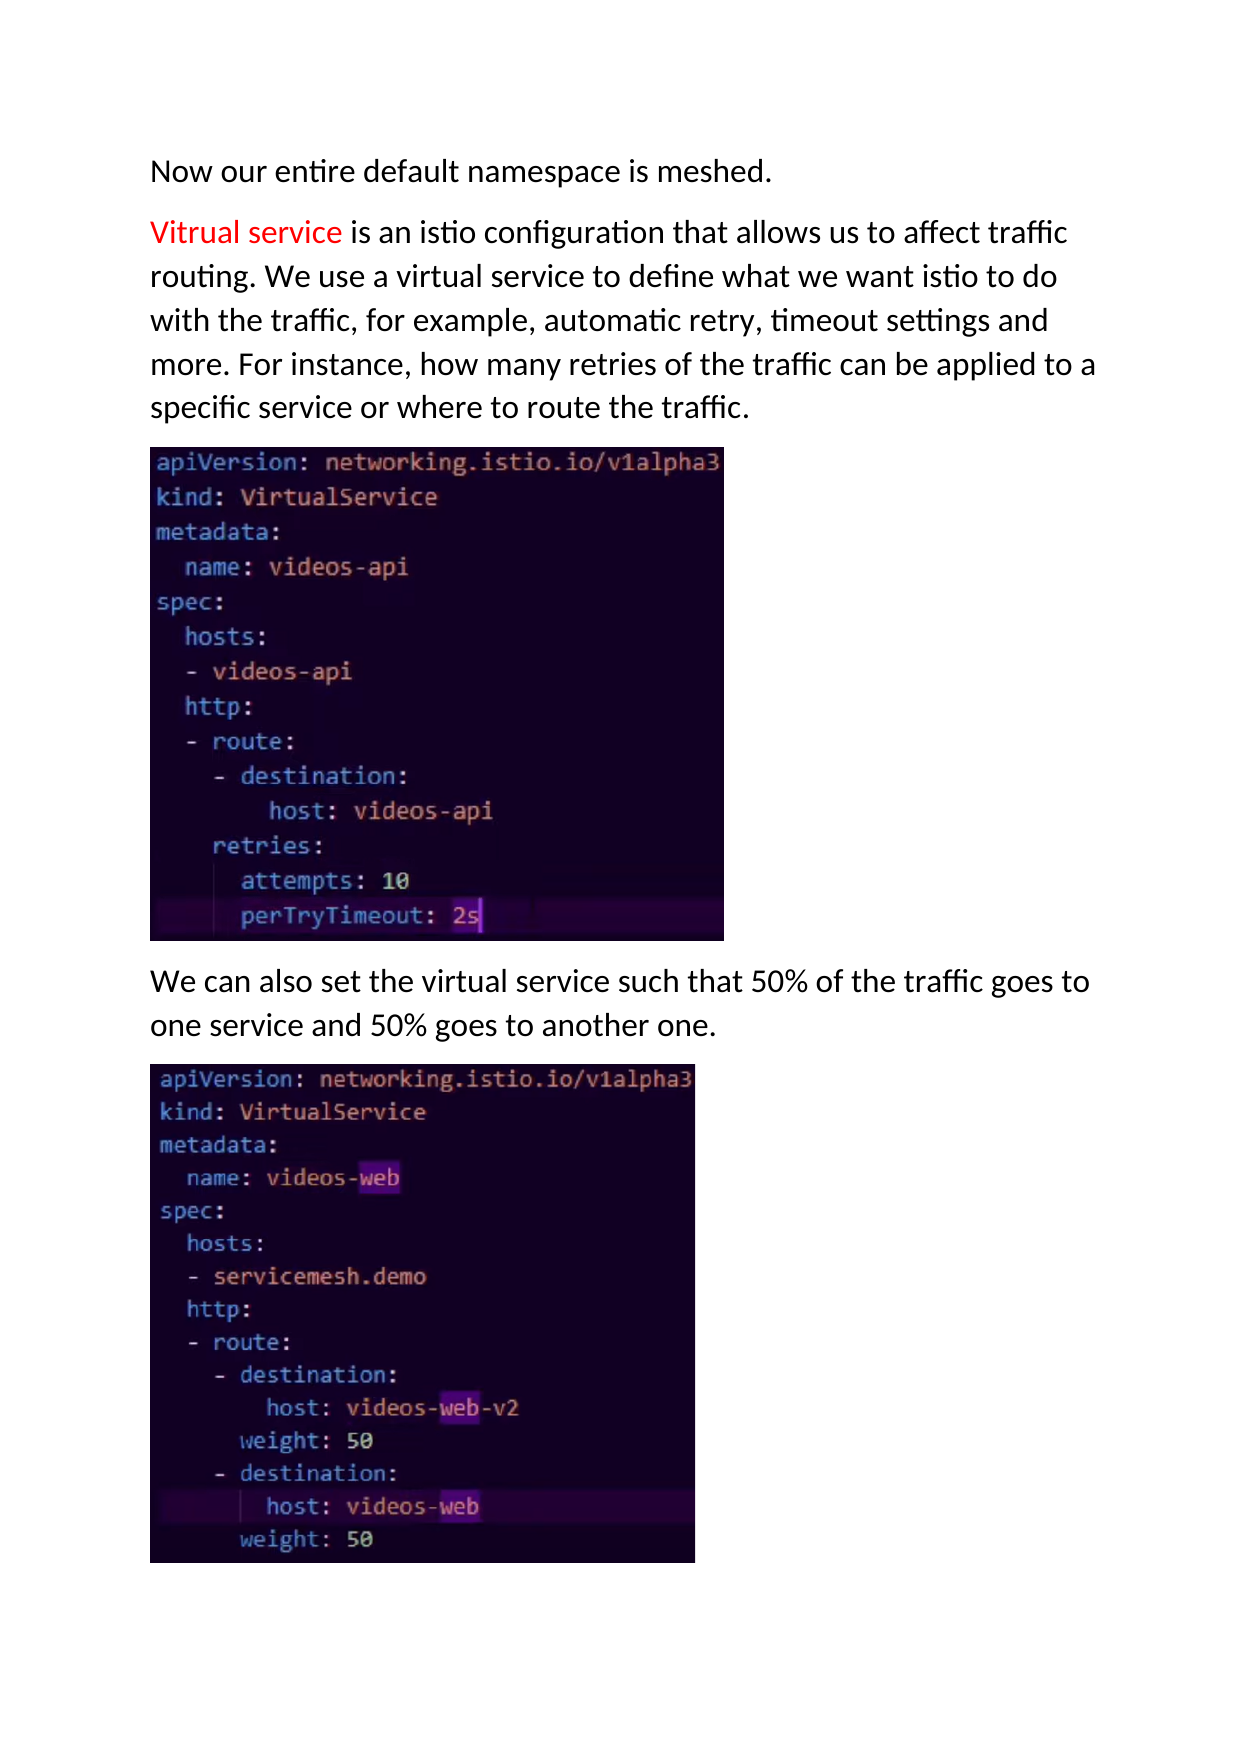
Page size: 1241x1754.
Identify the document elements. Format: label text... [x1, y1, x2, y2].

text Now our entire default namespace is meshed. [150, 150, 1106, 191]
picture [150, 447, 724, 941]
text Vitrual service is an istio configuration that allows us to affect traffic routing. We use a virtual service to define what we want istio to do with the traffic, for example, automatic retry, timeout settings and more. For instance, how many retries of the traffic can be applied to a specific service or where to route the traffic. [150, 211, 1106, 427]
text We can also set the virtual service such that 50% of the traffic goes to one service and 50% goes to another one. [150, 960, 1106, 1044]
picture [150, 1064, 696, 1563]
